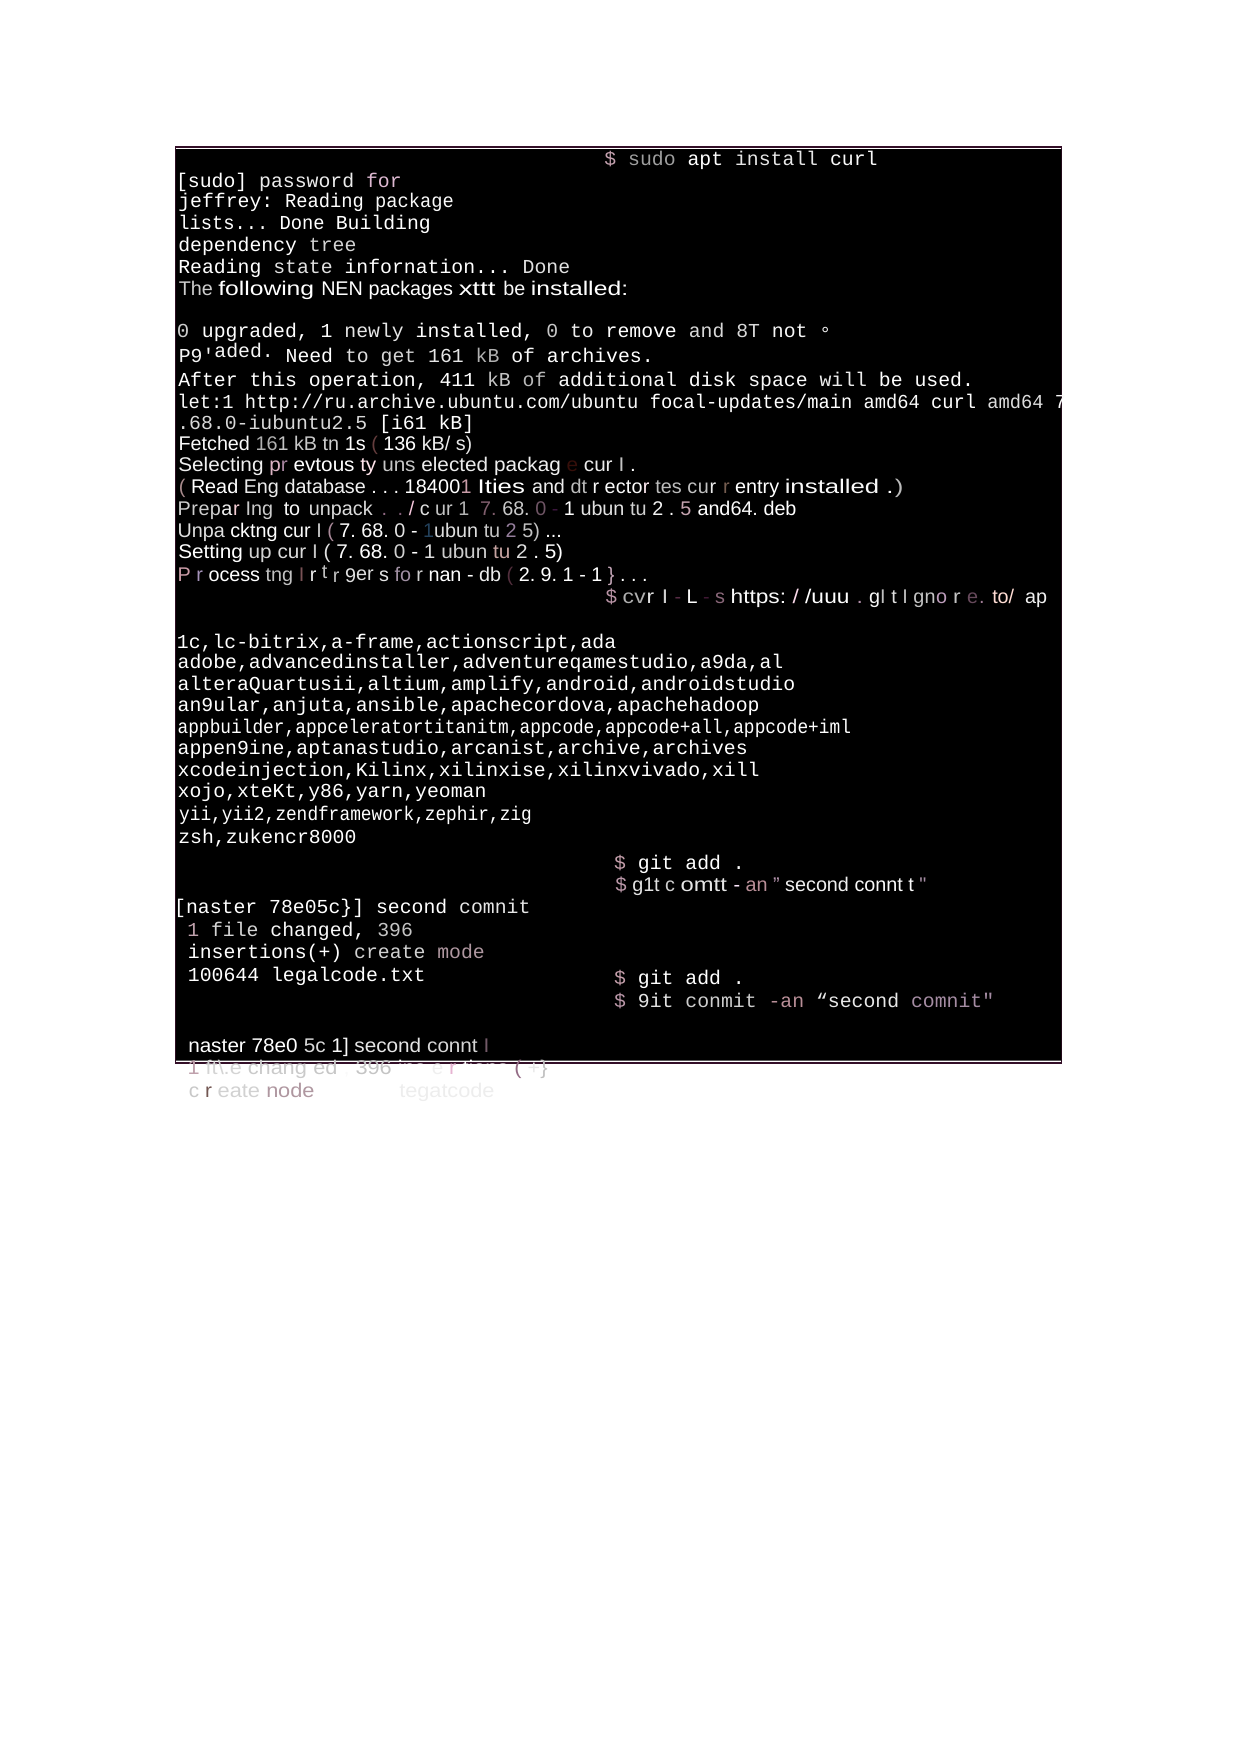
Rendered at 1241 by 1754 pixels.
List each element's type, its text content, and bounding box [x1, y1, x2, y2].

text P r ocess tng I r t r 9er s fo r nan - db ( 2. 9. 1 - 1 } . . . [177, 562, 1076, 586]
text Setting up cur I ( 7. 68. 0 - 1 ubun tu 2 . 5) [178, 541, 1076, 562]
text $ git add . [614, 968, 1076, 991]
text 1 file changed, 396 insertions(+) create mode 100644 legalcode.txt [187, 920, 564, 987]
text Reading state infornation... Done [178, 258, 1076, 278]
text $ cvr I - L - s https: / /uuu . gI t I gno r e. to/ ap [606, 586, 1076, 608]
text naster 78e0 5c 1] second connt I [188, 1034, 563, 1057]
text Fetched 161 kB tn 1s ( 136 kB/ s) [178, 433, 1076, 454]
text .68.0-iubuntu2.5 [i61 kB] [177, 413, 1076, 433]
text The following NEN packages xttt be installed: [178, 278, 1076, 300]
text $ g1t c omtt - an ” second connt t " [615, 874, 1076, 895]
text 0 upgraded, 1 newly installed, 0 to remove and 8T not ° P9'aded. Need to get 161 kB of archives. [177, 322, 907, 368]
text 1c,lc-bitrix,a-frame,actionscript,ada adobe,advancedinstaller,adventureqamestudio,a9da,al alteraQuartusii,altium,amplify,android,androidstudio an9ular,anjuta,ansible,apachecordova,apachehadoop appbuilder,appceleratortitanitm,appcode,appcode+all,appcode+iml appen9ine,aptanastudio,arcanist,archive,archives xcodeinjection,Kilinx,xilinxise,xilinxvivado,xill xojo,xteKt,y86,yarn,yeoman [177, 631, 907, 804]
text yii,yii2,zendframework,zephir,zig zsh,zukencr8000 [178, 804, 707, 849]
text $ git add . [614, 852, 1076, 874]
text Selecting pr evtous ty uns elected packag e cur I . [178, 454, 1076, 476]
text ( Read Eng database . . . 184001 Ities and dt r ector tes cur r entry installed .) Prepar Ing to unpack . . / c ur 1 7. 68. 0 - 1 ubun tu 2 . 5 and64. deb [177, 476, 939, 520]
text Unpa cktng cur I ( 7. 68. 0 - 1ubun tu 2 5) ... [177, 520, 1076, 541]
text After this operation, 411 kB of additional disk space will be used. [178, 368, 1076, 391]
text let:1 http://ru.archive.ubuntu.com/ubuntu focal-updates/main amd64 curl amd64 7 [177, 391, 1076, 413]
text 1 ft\.e chang ed , 396 ins e r tions ( +} c r eate node 100644 tegatcode . txt [187, 1057, 556, 1101]
text [naster 78e05c}] second comnit [174, 897, 563, 919]
text $ sudo apt install curl [604, 148, 1076, 170]
text $ 9it conmit -an “second comnit" [614, 991, 1076, 1014]
text [sudo] password for jeffrey: Reading package lists... Done Building dependency tree [176, 170, 495, 258]
